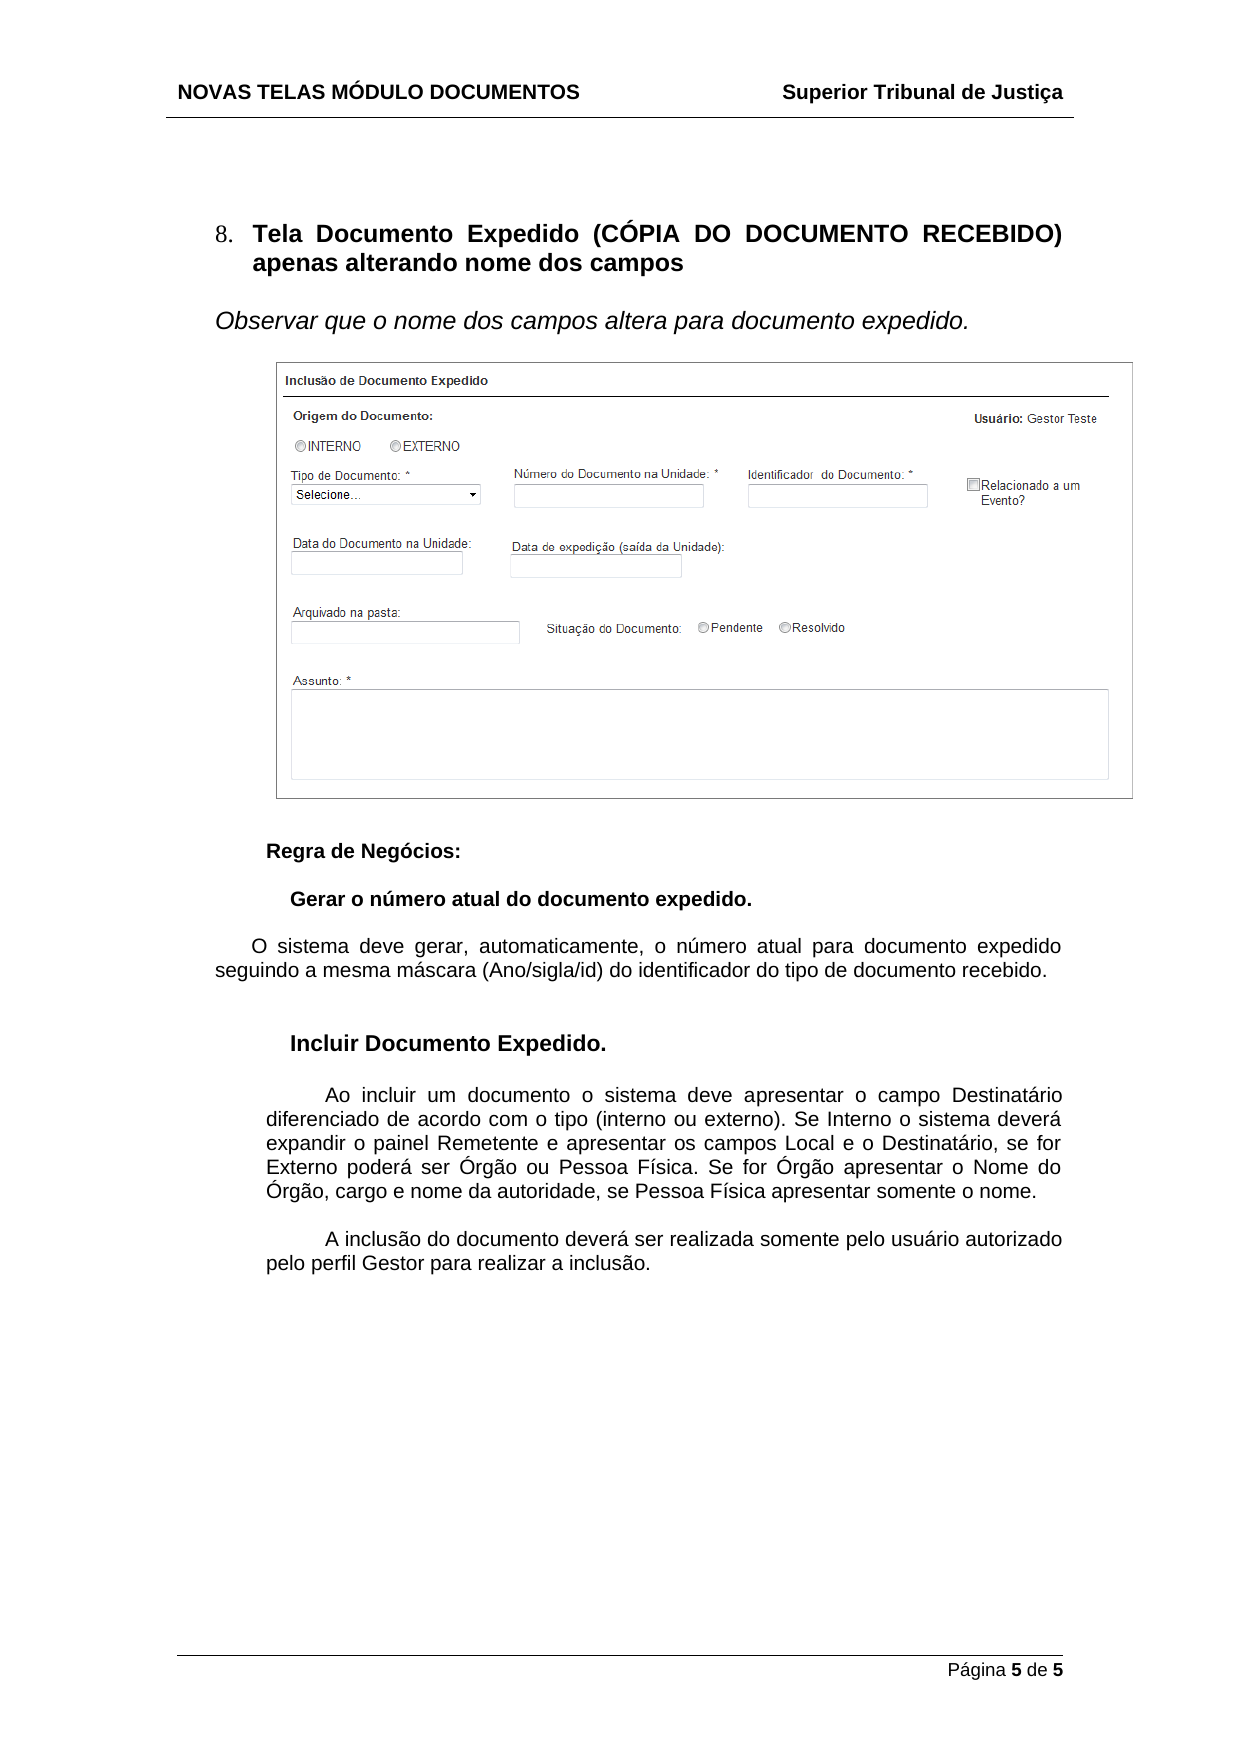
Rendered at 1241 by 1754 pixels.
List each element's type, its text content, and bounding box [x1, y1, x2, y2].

text A inclusão do documento deverá ser realizada somente pelo usuário autorizado pelo perfil Gestor para realizar a inclusão. [266, 1227, 1063, 1274]
text Ao incluir um documento o sistema deve apresentar o campo Destinatário diferenciado de acordo com o tipo (interno ou externo). Se Interno o sistema deverá expandir o painel Remetente e apresentar os campos Local e o Destinatário, se for Externo poderá ser Órgão ou Pessoa Física. Se for Órgão apresentar o Nome do Órgão, cargo e nome da autoridade, se Pessoa Física apresentar somente o nome. [266, 1083, 1063, 1203]
list Incluir Documento Expedido. [290, 1030, 1063, 1056]
text O sistema deve gerar, automaticamente, o número atual para documento expedido seguindo a mesma máscara (Ano/sigla/id) do identificador do tipo de documento recebido. [215, 934, 1063, 982]
text Tela Documento Expedido (CÓPIA DO DOCUMENTO RECEBIDO) apenas alterando nome dos campos [215, 219, 1063, 277]
list Gerar o número atual do documento expedido. [290, 886, 1063, 910]
list Observar que o nome dos campos altera para documento expedido. [215, 306, 1063, 334]
text Regra de Negócios: [266, 838, 1063, 862]
picture [265, 358, 1151, 815]
